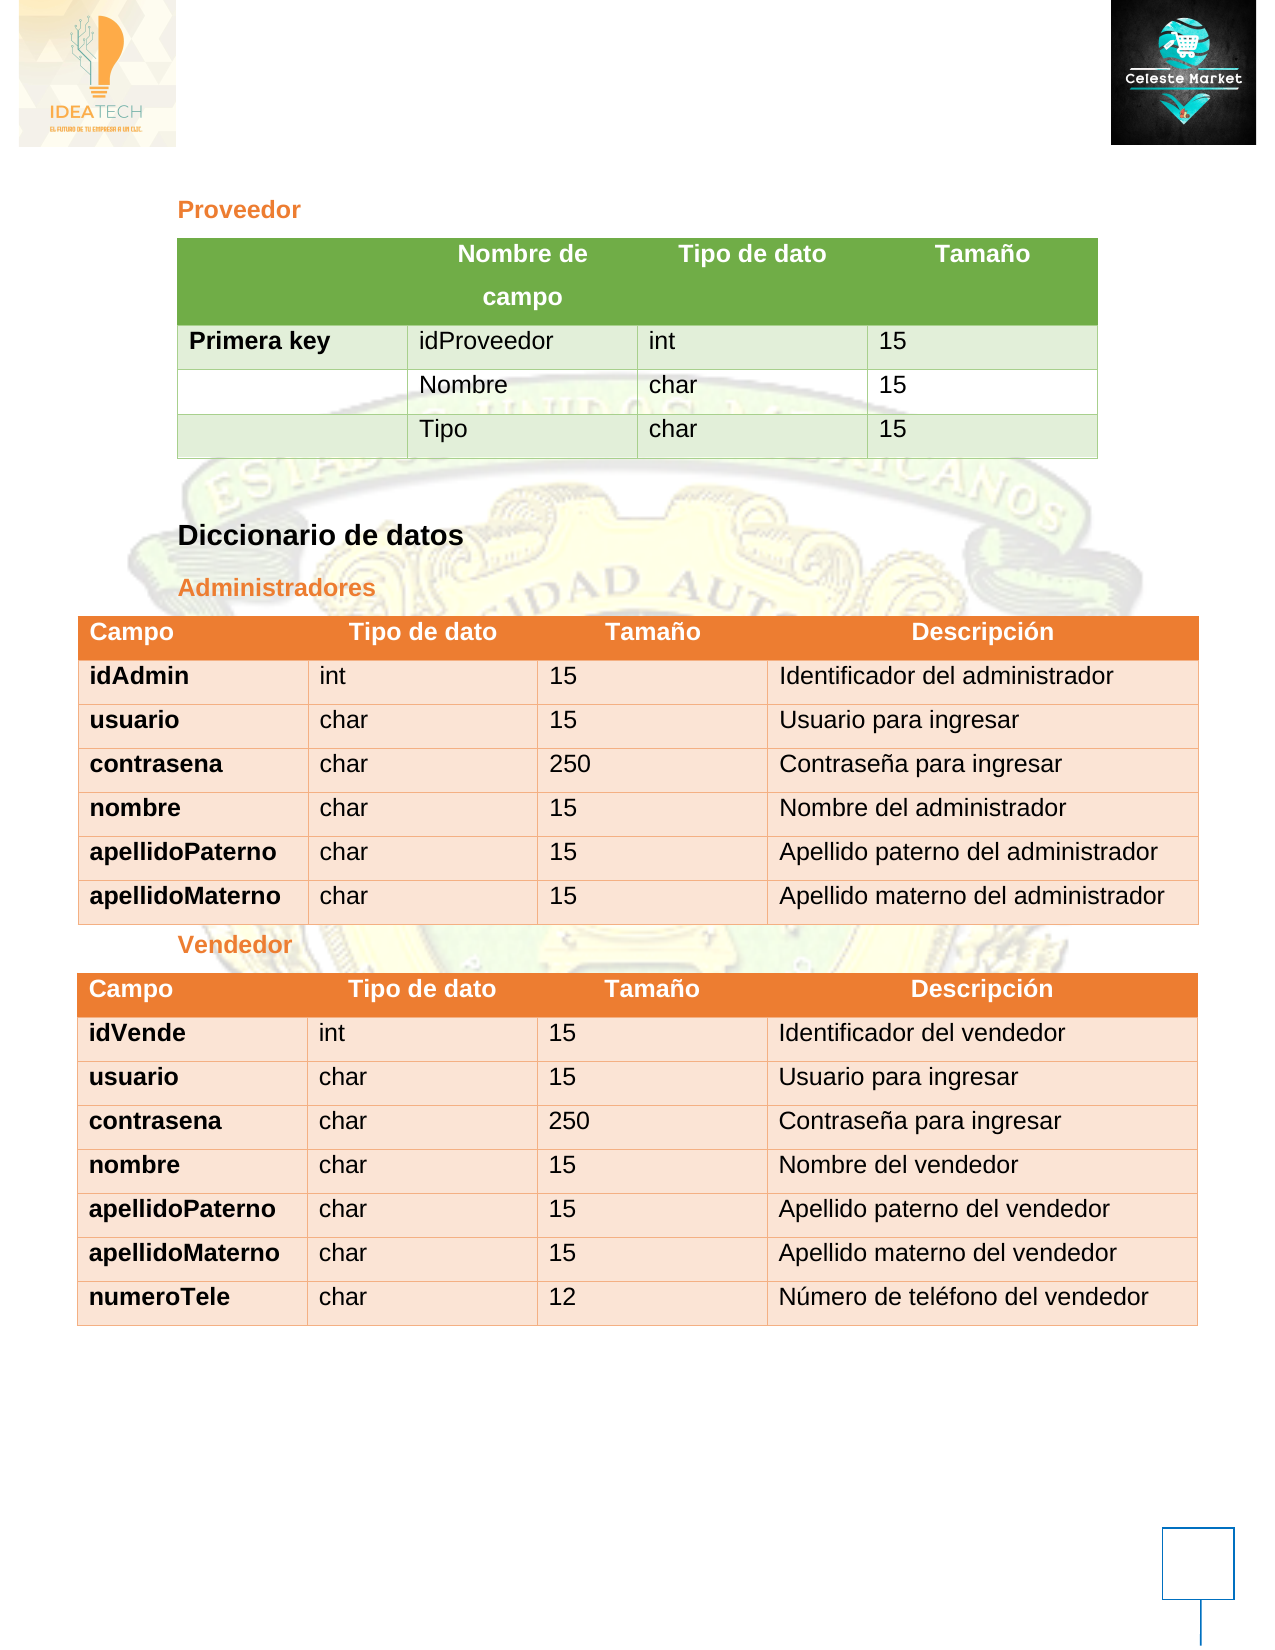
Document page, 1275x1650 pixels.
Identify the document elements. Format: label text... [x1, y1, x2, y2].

table_header Descripción [768, 974, 1197, 1017]
table_cell char [308, 1238, 537, 1281]
subtitle Administradores [177, 573, 1098, 602]
table_header Tamaño [538, 974, 767, 1017]
table_cell Apellido materno del vendedor [768, 1238, 1197, 1281]
table_cell Identificador del vendedor [768, 1018, 1197, 1061]
subtitle Diccionario de datos [177, 518, 1098, 552]
table_header Tipo de dato [308, 974, 537, 1017]
table_cell Apellido paterno del administrador [768, 837, 1198, 880]
table_cell nombre [78, 1150, 307, 1193]
table_header Descripción [768, 617, 1198, 660]
table_cell 15 [868, 326, 1097, 369]
table_cell apellidoPaterno [78, 1194, 307, 1237]
table_cell idVende [78, 1018, 307, 1061]
table_cell 15 [868, 415, 1097, 457]
table_cell Contraseña para ingresar [768, 749, 1198, 792]
table_cell char [309, 881, 537, 924]
picture [18, 0, 176, 147]
table_cell 15 [868, 370, 1097, 413]
table_cell 15 [538, 1194, 767, 1237]
table_cell idProveedor [408, 326, 637, 369]
table_cell Tipo [408, 415, 637, 457]
table_cell char [309, 749, 537, 792]
table_cell [178, 415, 407, 457]
table_cell apellidoMaterno [79, 881, 308, 924]
table_cell Identificador del administrador [768, 661, 1198, 704]
table_cell int [638, 326, 867, 369]
table_cell char [308, 1150, 537, 1193]
table_cell int [309, 661, 537, 704]
table_cell Primera key [178, 326, 407, 369]
subtitle Proveedor [177, 152, 1098, 224]
table_header Campo [78, 974, 307, 1017]
table_header Tipo de dato [638, 239, 867, 325]
table_cell char [309, 793, 537, 836]
table_cell 250 [538, 1106, 767, 1149]
table_cell 15 [538, 661, 767, 704]
table_cell numeroTele [78, 1282, 307, 1325]
table_cell contrasena [79, 749, 308, 792]
table_cell char [638, 415, 867, 457]
table_cell 15 [538, 881, 767, 924]
picture [1111, 0, 1257, 145]
table_header [178, 239, 407, 325]
table_header Campo [79, 617, 308, 660]
table_header Tamaño [868, 239, 1097, 325]
table_cell Número de teléfono del vendedor [768, 1282, 1197, 1325]
table_cell 15 [538, 793, 767, 836]
table_cell 15 [538, 705, 767, 748]
table_cell char [309, 837, 537, 880]
table_cell char [308, 1106, 537, 1149]
table_cell nombre [79, 793, 308, 836]
table_cell usuario [78, 1062, 307, 1105]
table_cell Contraseña para ingresar [768, 1106, 1197, 1149]
table_cell char [638, 370, 867, 413]
table_cell 15 [538, 1150, 767, 1193]
table_cell char [308, 1062, 537, 1105]
table_cell usuario [79, 705, 308, 748]
table_header Tamaño [538, 617, 767, 660]
table_cell 15 [538, 837, 767, 880]
table_header Nombre de campo [408, 239, 637, 325]
table_cell Apellido materno del administrador [768, 881, 1198, 924]
table_cell Nombre del administrador [768, 793, 1198, 836]
table_cell char [308, 1282, 537, 1325]
table_cell char [308, 1194, 537, 1237]
table_cell Nombre del vendedor [768, 1150, 1197, 1193]
table_cell Usuario para ingresar [768, 705, 1198, 748]
table_cell [178, 370, 407, 413]
table_cell idAdmin [79, 661, 308, 704]
table_cell contrasena [78, 1106, 307, 1149]
table_cell Nombre [408, 370, 637, 413]
table_cell char [309, 705, 537, 748]
table_cell 15 [538, 1238, 767, 1281]
table_cell Usuario para ingresar [768, 1062, 1197, 1105]
table_cell 15 [538, 1018, 767, 1061]
table_cell 15 [538, 1062, 767, 1105]
table_cell Apellido paterno del vendedor [768, 1194, 1197, 1237]
table_cell 12 [538, 1282, 767, 1325]
table_header Tipo de dato [309, 617, 537, 660]
table_cell 250 [538, 749, 767, 792]
subtitle Vendedor [177, 929, 1098, 958]
table_cell int [308, 1018, 537, 1061]
table_cell apellidoMaterno [78, 1238, 307, 1281]
table_cell apellidoPaterno [79, 837, 308, 880]
